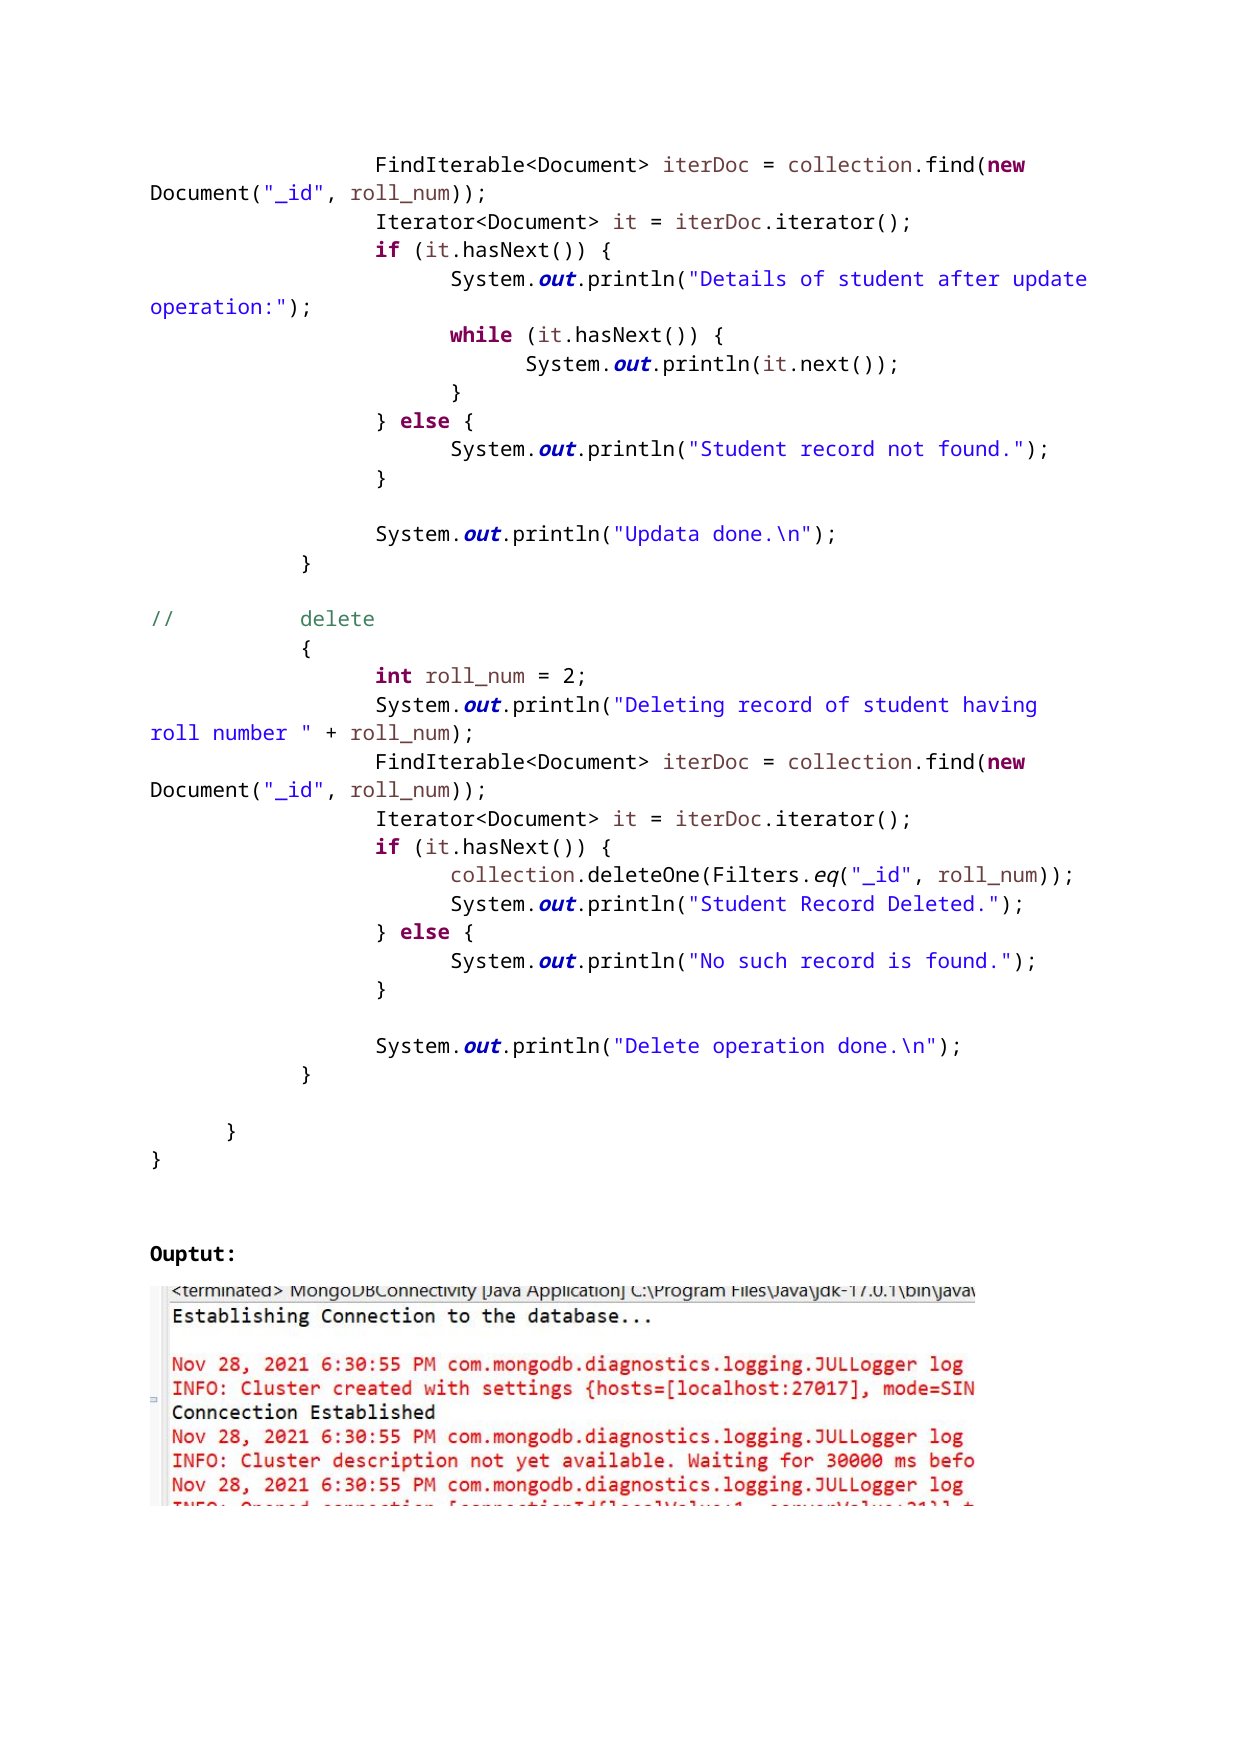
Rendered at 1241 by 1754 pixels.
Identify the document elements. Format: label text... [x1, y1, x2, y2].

text } [150, 974, 1090, 1003]
text } [150, 377, 1090, 406]
picture [150, 1286, 976, 1506]
text System.out.println("Deleting record of student having roll number " + roll_num); [150, 690, 1090, 747]
text System.out.println("No such record is found."); [150, 946, 1090, 974]
text Iterator<Document> it = iterDoc.iterator(); [150, 804, 1090, 832]
text } [150, 1144, 1090, 1173]
text if (it.hasNext()) { [150, 832, 1090, 861]
text System.out.println("Student Record Deleted."); [150, 889, 1090, 917]
text System.out.println("Updata done.\n"); [150, 519, 1090, 548]
text { [150, 633, 1090, 661]
text int roll_num = 2; [150, 661, 1090, 690]
text System.out.println(it.next()); [150, 349, 1090, 377]
text } [150, 1116, 1090, 1144]
text Iterator<Document> it = iterDoc.iterator(); [150, 207, 1090, 235]
text FindIterable<Document> iterDoc = collection.find(new Document("_id", roll_num)); [150, 150, 1090, 207]
text } [150, 1059, 1090, 1088]
text if (it.hasNext()) { [150, 235, 1090, 264]
text while (it.hasNext()) { [150, 321, 1090, 349]
text collection.deleteOne(Filters.eq("_id", roll_num)); [150, 861, 1090, 889]
text Ouptut: [150, 1239, 1090, 1267]
text System.out.println("Delete operation done.\n"); [150, 1031, 1090, 1059]
text } [150, 548, 1090, 576]
text } [150, 463, 1090, 491]
text System.out.println("Student record not found."); [150, 434, 1090, 463]
text System.out.println("Details of student after update operation:"); [150, 264, 1090, 321]
text } else { [150, 917, 1090, 946]
text } else { [150, 406, 1090, 434]
text FindIterable<Document> iterDoc = collection.find(new Document("_id", roll_num)); [150, 747, 1090, 804]
text // delete [150, 604, 1090, 633]
